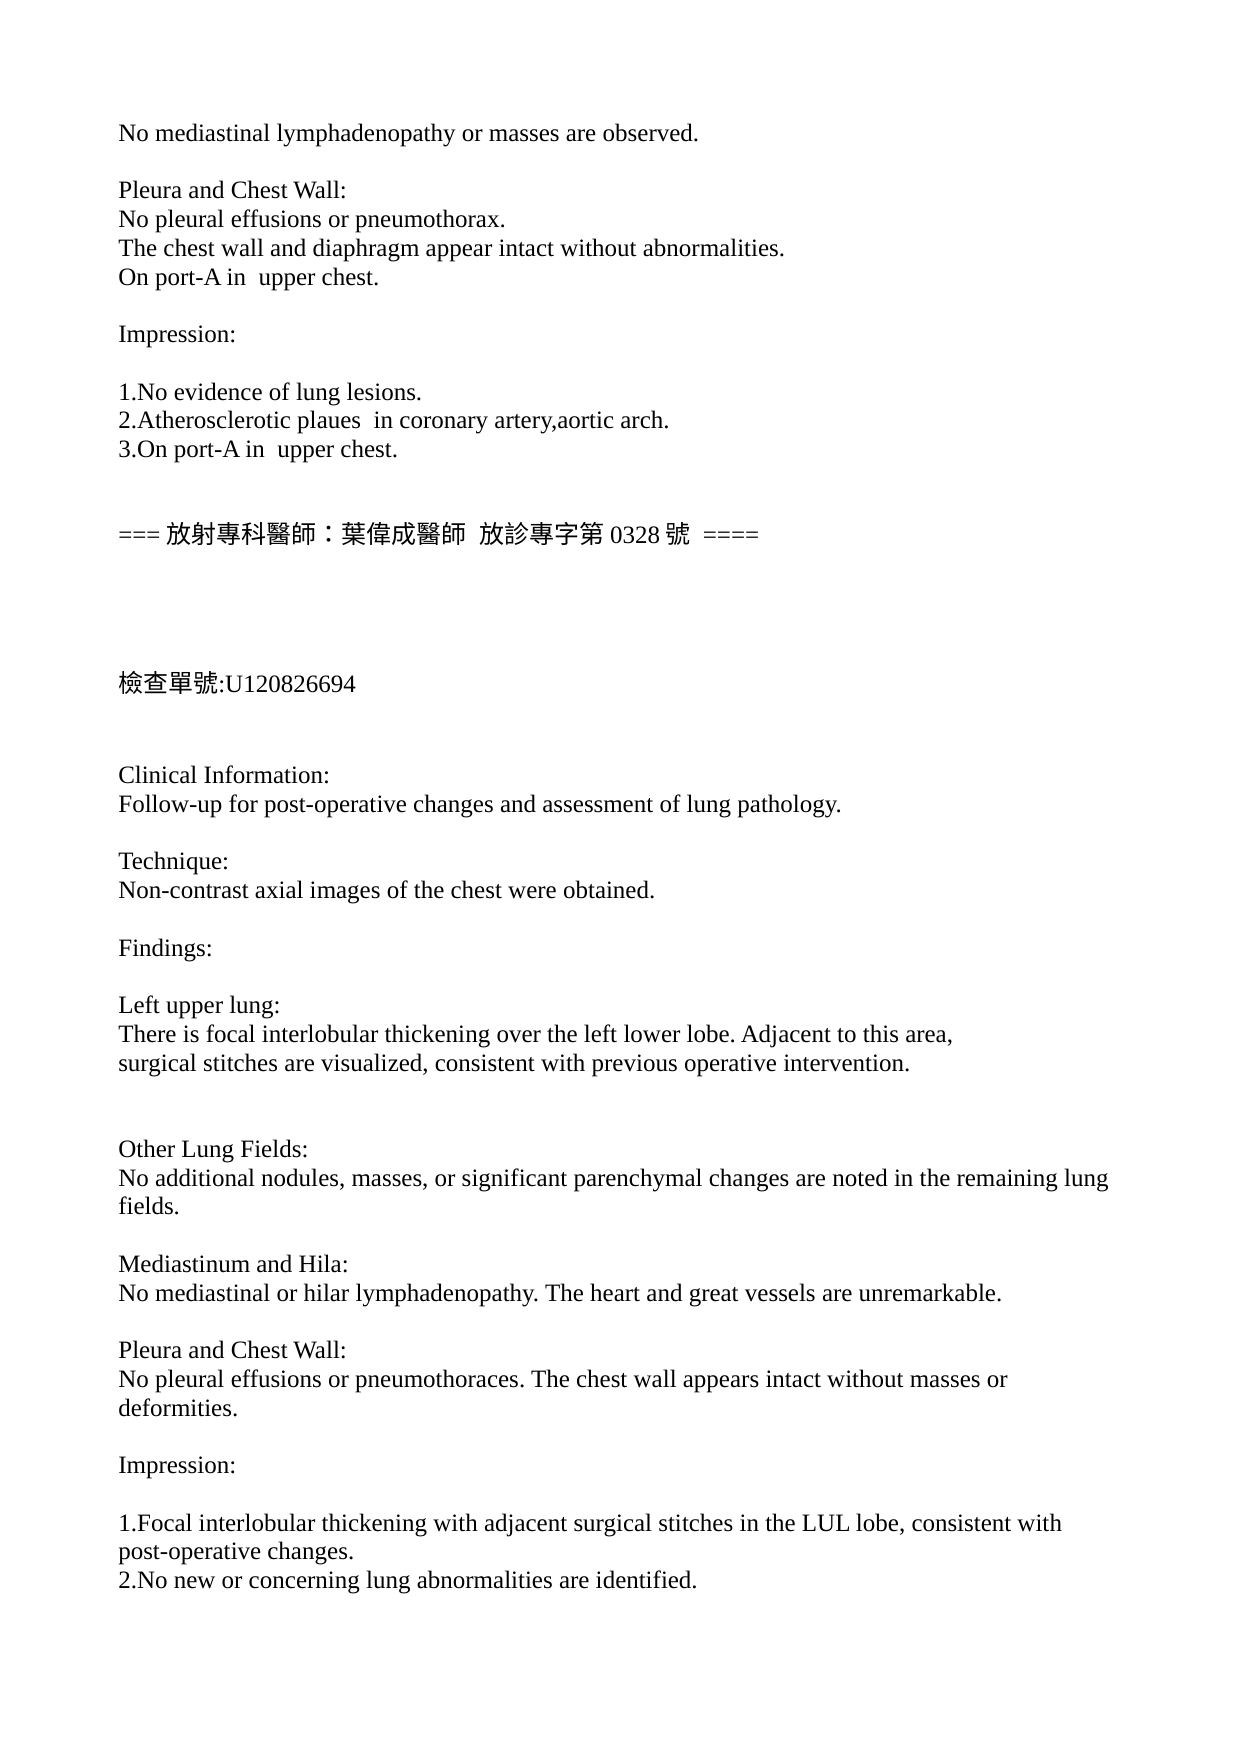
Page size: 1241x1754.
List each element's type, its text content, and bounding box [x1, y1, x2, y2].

text post-operative changes. [118, 1536, 1122, 1565]
text 1.No evidence of lung lesions. [118, 377, 1122, 406]
text Findings: [118, 933, 1122, 961]
text Non-contrast axial images of the chest were obtained. [118, 875, 1122, 904]
text === 放射專科醫師：葉偉成醫師 放診專字第0328號 ==== [118, 521, 1122, 554]
text On port-A in upper chest. [118, 262, 1122, 291]
text Left upper lung: [118, 990, 1122, 1019]
text surgical stitches are visualized, consistent with previous operative intervention. [118, 1048, 1122, 1076]
text No mediastinal or hilar lymphadenopathy. The heart and great vessels are unremarkable. [118, 1278, 1122, 1306]
text Pleura and Chest Wall: [118, 1335, 1122, 1364]
text 1.Focal interlobular thickening with adjacent surgical stitches in the LUL lobe, consistent with [118, 1508, 1122, 1536]
text Mediastinum and Hila: [118, 1249, 1122, 1278]
text 2.Atherosclerotic plaues in coronary artery,aortic arch. [118, 406, 1122, 434]
text There is focal interlobular thickening over the left lower lobe. Adjacent to this area, [118, 1019, 1122, 1048]
text Pleura and Chest Wall: [118, 176, 1122, 204]
text Other Lung Fields: [118, 1134, 1122, 1163]
text 3.On port-A in upper chest. [118, 434, 1122, 463]
text Impression: [118, 1450, 1122, 1479]
text No pleural effusions or pneumothorax. [118, 204, 1122, 233]
text No mediastinal lymphadenopathy or masses are observed. [118, 118, 1122, 147]
text Clinical Information: [118, 760, 1122, 789]
text Technique: [118, 846, 1122, 875]
text Follow-up for post-operative changes and assessment of lung pathology. [118, 789, 1122, 818]
text 檢查單號:U120826694 [118, 669, 1122, 703]
text The chest wall and diaphragm appear intact without abnormalities. [118, 233, 1122, 262]
text 2.No new or concerning lung abnormalities are identified. [118, 1565, 1122, 1594]
text Impression: [118, 319, 1122, 348]
text No pleural effusions or pneumothoraces. The chest wall appears intact without masses or deformities. [118, 1364, 1122, 1421]
text No additional nodules, masses, or significant parenchymal changes are noted in the remaining lung fields. [118, 1163, 1122, 1220]
